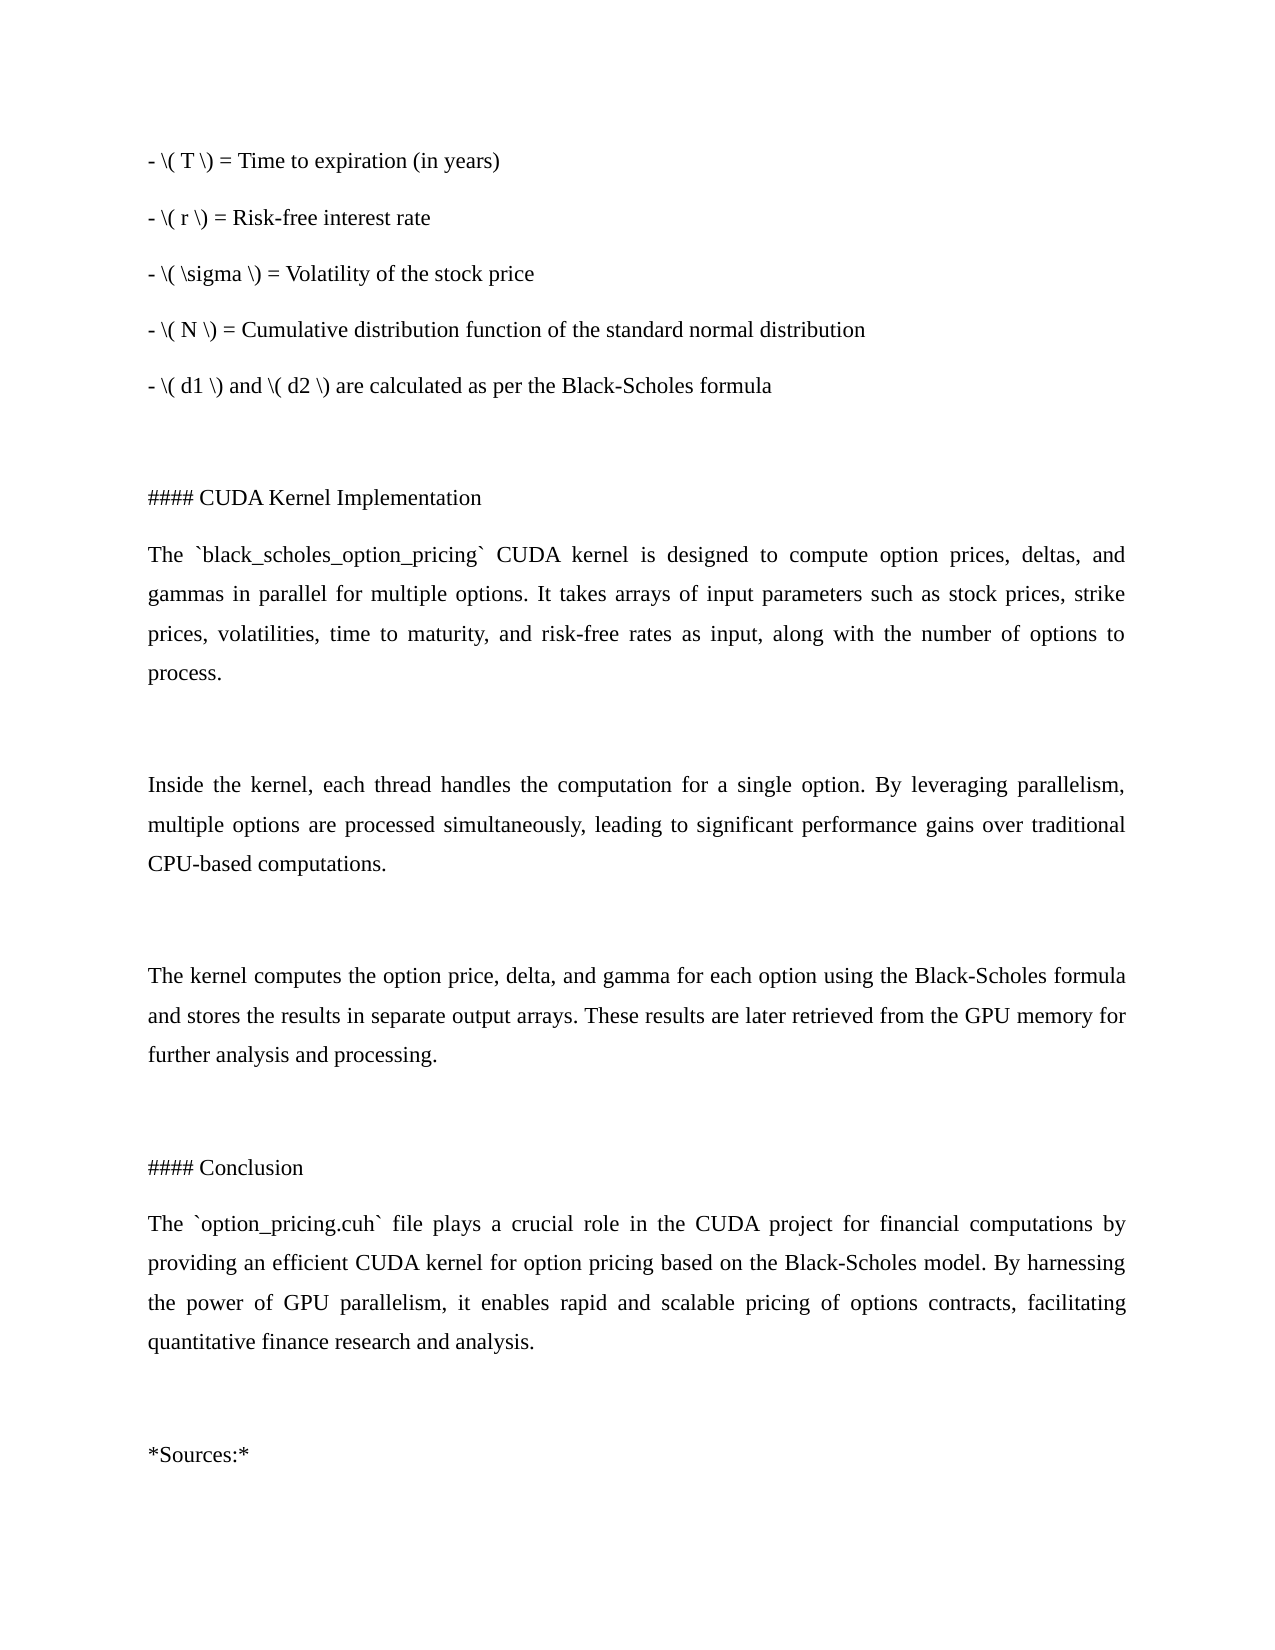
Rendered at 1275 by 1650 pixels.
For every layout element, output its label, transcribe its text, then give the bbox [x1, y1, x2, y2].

text The kernel computes the option price, delta, and gamma for each option using the Black-Scholes formula and stores the results in separate output arrays. These results are later retrieved from the GPU memory for further analysis and processing. [148, 963, 1127, 1068]
text - \( \sigma \) = Volatility of the stock price [148, 260, 1127, 286]
text *Sources:* [148, 1441, 1127, 1467]
text - \( r \) = Risk-free interest rate [148, 204, 1127, 230]
text - \( T \) = Time to expiration (in years) [148, 148, 1127, 174]
text #### CUDA Kernel Implementation [148, 484, 1127, 511]
text #### Conclusion [148, 1154, 1127, 1180]
text - \( N \) = Cumulative distribution function of the standard normal distribution [148, 316, 1127, 342]
text - \( d1 \) and \( d2 \) are calculated as per the Black-Scholes formula [148, 372, 1127, 398]
text Inside the kernel, each thread handles the computation for a single option. By leveraging parallelism, multiple options are processed simultaneously, leading to significant performance gains over traditional CPU-based computations. [148, 771, 1127, 877]
text The `black_scholes_option_pricing` CUDA kernel is designed to compute option prices, deltas, and gammas in parallel for multiple options. It takes arrays of input parameters such as stock prices, strike prices, volatilities, time to maturity, and risk-free rates as input, along with the number of options to process. [148, 541, 1127, 685]
text The `option_pricing.cuh` file plays a crucial role in the CUDA project for financial computations by providing an efficient CUDA kernel for option pricing based on the Black-Scholes model. By harnessing the power of GPU parallelism, it enables rapid and scalable pricing of options contracts, facilitating quantitative finance research and analysis. [148, 1210, 1127, 1355]
